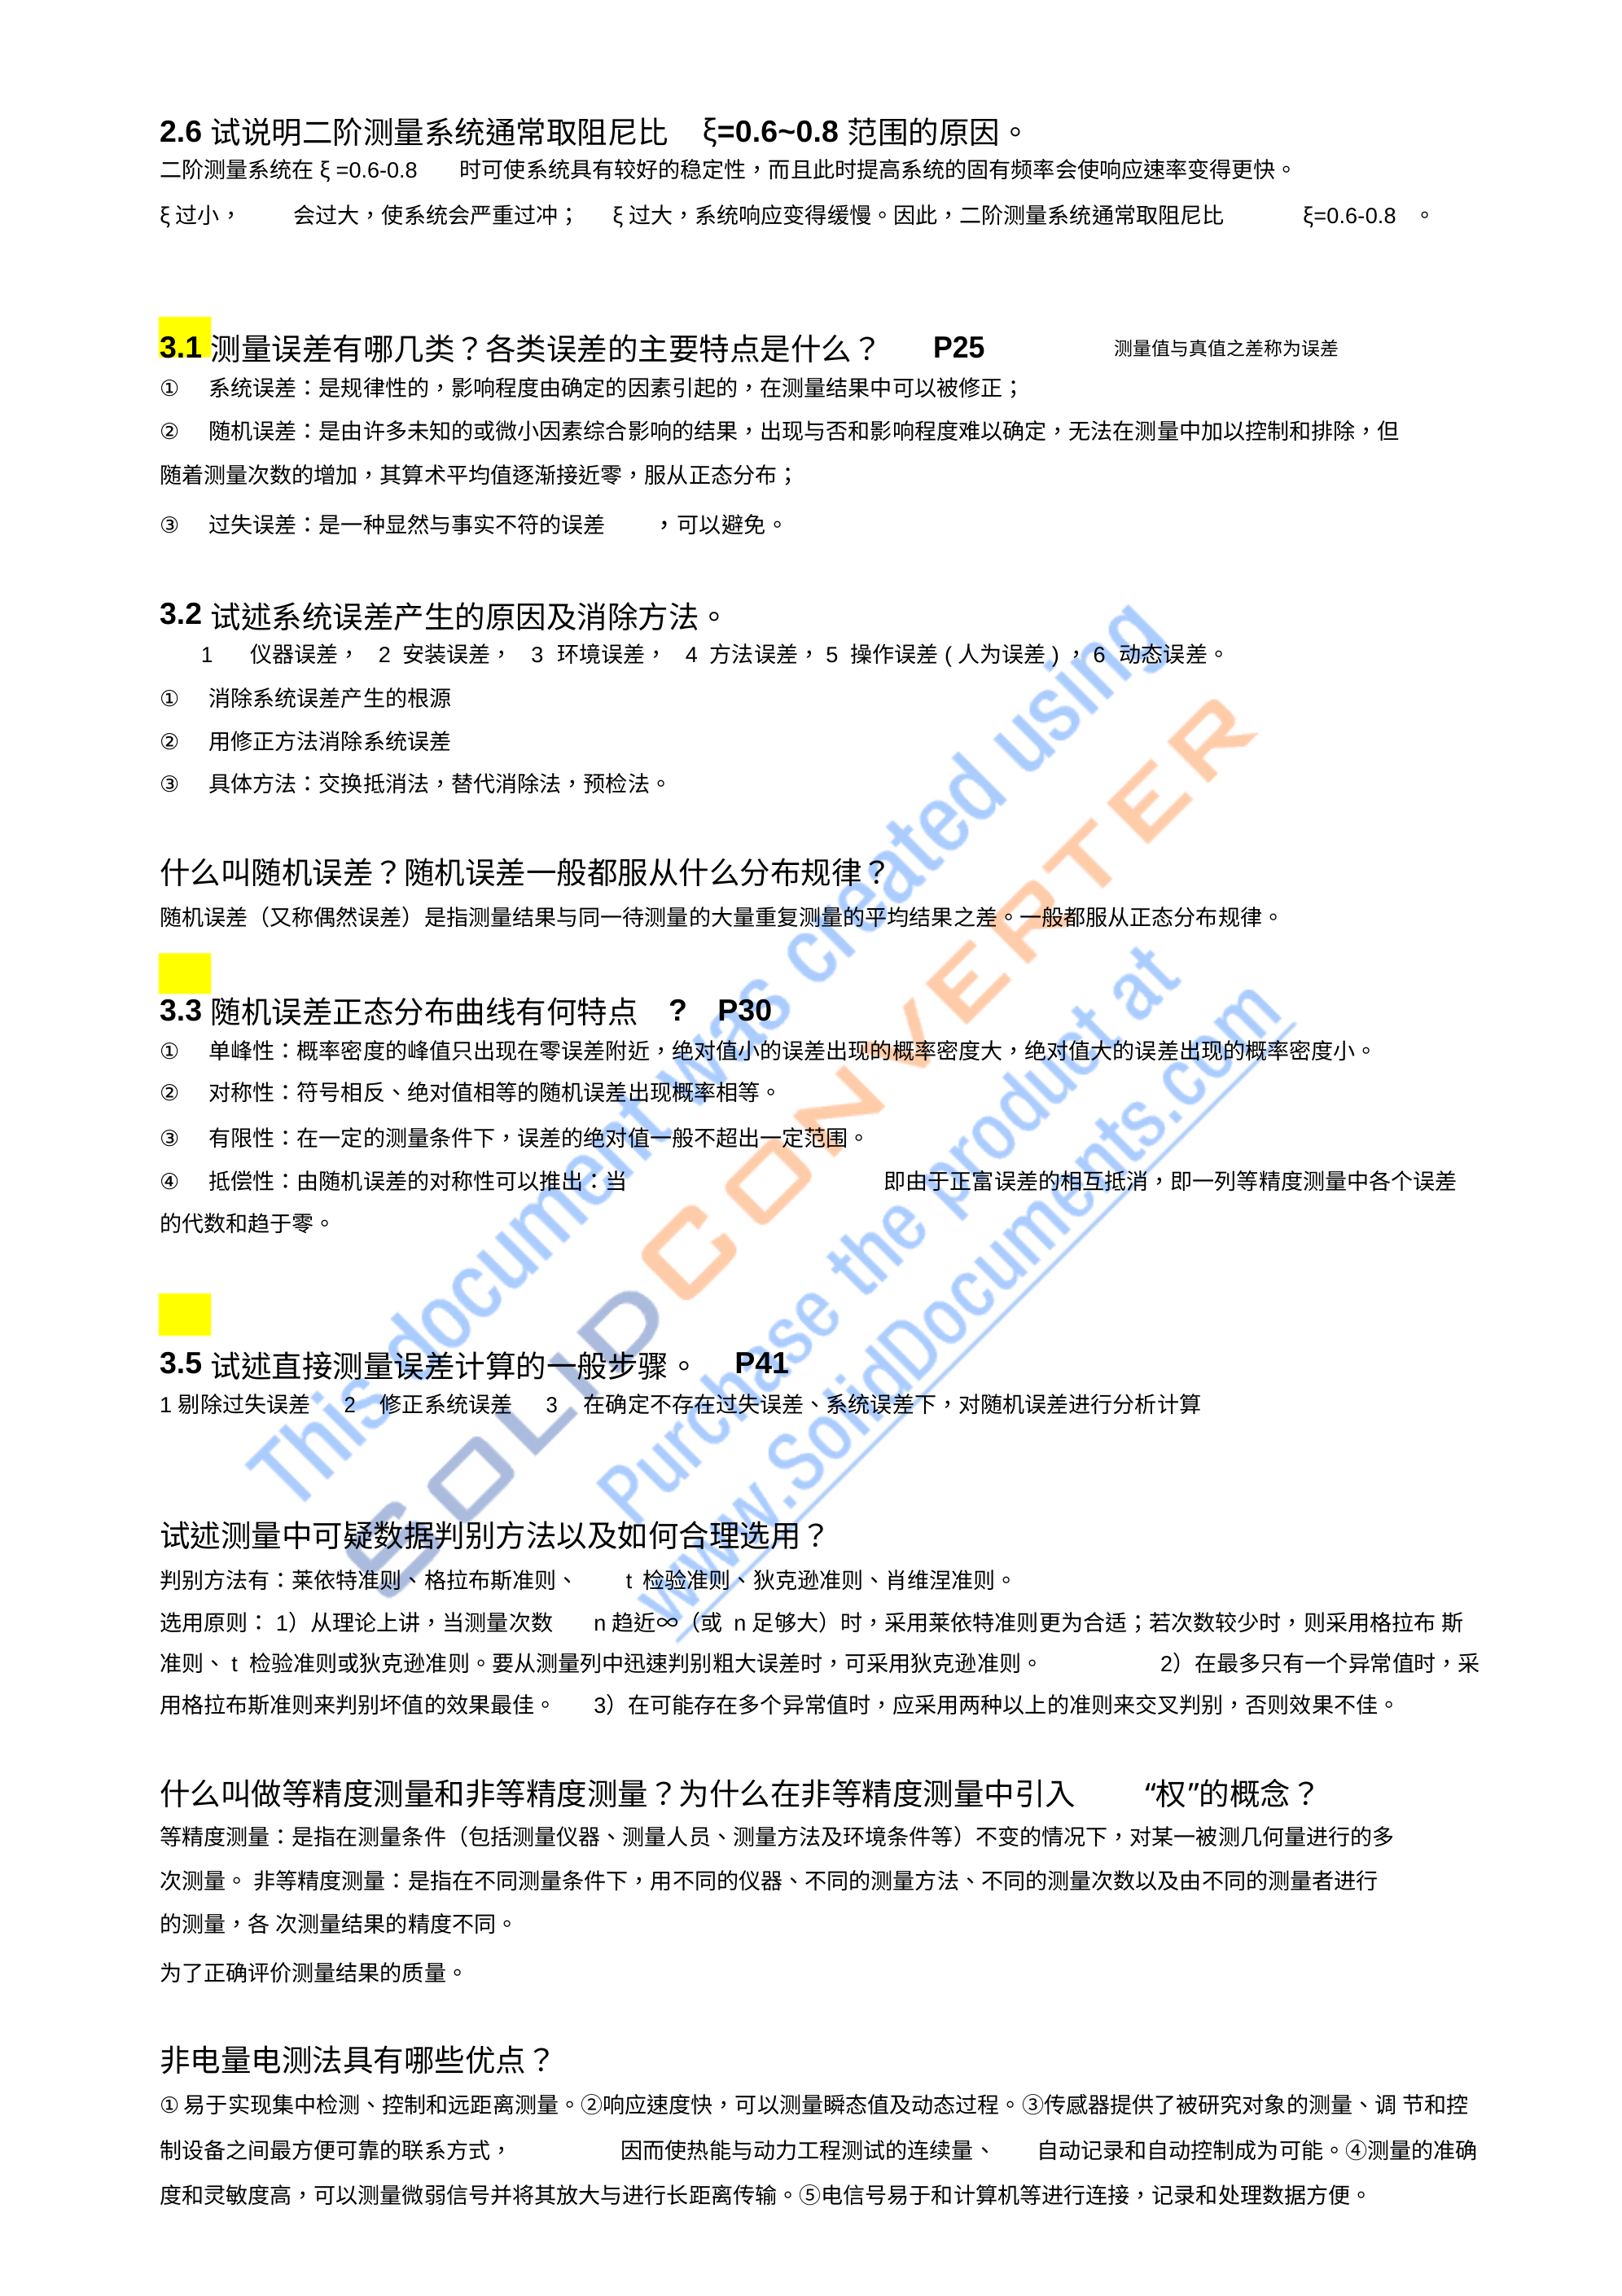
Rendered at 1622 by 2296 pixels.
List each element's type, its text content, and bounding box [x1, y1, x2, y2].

subtitle 什么叫随机误差？随机误差一般都服从什么分布规律？ [160, 851, 1458, 893]
text ① 系统误差：是规律性的，影响程度由确定的因素引起的，在测量结果中可以被修正； [160, 372, 1458, 402]
text ③ 有限性：在一定的测量条件下，误差的绝对值一般不超出一定范围。 [160, 1122, 1458, 1152]
picture [0, 6, 1618, 2296]
subtitle 3.2 试述系统误差产生的原因及消除方法。 [160, 595, 1458, 637]
text 选用原则： 1）从理论上讲，当测量次数 n 趋近∞（或 n 足够大）时，采用莱依特准则更为合适；若次数较少时，则采用格拉布 斯准则、 t 检验准则或狄克逊准则。要从测量列中迅速判别粗大误差时，可采用狄克逊准则。 2）在最多只有一个异常值时，采 用格拉布斯准则来判别坏值的效果最佳。 3）在可能存在多个异常值时，应采用两种以上的准则来交叉判别，否则效果不佳。 [160, 1607, 1481, 1720]
text 随机误差（又称偶然误差）是指测量结果与同一待测量的大量重复测量的平均结果之差。一般都服从正态分布规律。 [160, 902, 1458, 932]
text 2.6 试说明二阶测量系统通常取阻尼比 ξ=0.6~0.8 范围的原因。 [160, 108, 1458, 152]
text 1 剔除过失误差 2 修正系统误差 3 在确定不存在过失误差、系统误差下，对随机误差进行分析计算 [160, 1389, 1458, 1419]
text 3.1 测量误差有哪几类？各类误差的主要特点是什么？ P25 测量值与真值之差称为误差 [160, 327, 1458, 369]
text 3.5 试述直接测量误差计算的一般步骤。 P41 [160, 1345, 1458, 1386]
text 1 仪器误差， 2 安装误差， 3 环境误差， 4 方法误差， 5 操作误差 ( 人为误差 ) ， 6 动态误差。 [151, 639, 1279, 669]
text 等精度测量：是指在测量条件（包括测量仪器、测量人员、测量方法及环境条件等）不变的情况下，对某一被测几何量进行的多 次测量。 非等精度测量：是指在不同测量条件下，用不同的仪器、不同的测量方法、不同的测量次数以及由不同的测量者进行的测量，各 次测量结果的精度不同。 [160, 1821, 1396, 1939]
text ② 用修正方法消除系统误差 [160, 727, 1458, 757]
subtitle 什么叫做等精度测量和非等精度测量？为什么在非等精度测量中引入 “权”的概念？ [160, 1773, 1458, 1815]
text 3.3 随机误差正态分布曲线有何特点 ? P30 [160, 990, 1458, 1032]
text ③ 具体方法：交换抵消法，替代消除法，预检法。 [160, 768, 1458, 798]
subtitle 非电量电测法具有哪些优点？ [160, 2039, 1458, 2081]
subtitle 试述测量中可疑数据判别方法以及如何合理选用？ [160, 1514, 1458, 1556]
text ② 对称性：符号相反、绝对值相等的随机误差出现概率相等。 [160, 1078, 1458, 1107]
text ② 随机误差：是由许多未知的或微小因素综合影响的结果，出现与否和影响程度难以确定，无法在测量中加以控制和排除，但 随着测量次数的增加，其算术平均值逐渐接近零，服从正态分布； [160, 416, 1400, 489]
text ③ 过失误差：是一种显然与事实不符的误差 ，可以避免。 [160, 506, 1458, 542]
text 为了正确评价测量结果的质量。 [160, 1958, 1458, 1988]
text ① 消除系统误差产生的根源 [160, 683, 1458, 713]
text 二阶测量系统在 ξ =0.6-0.8 时可使系统具有较好的稳定性，而且此时提高系统的固有频率会使响应速率变得更快。 [160, 154, 1458, 184]
text ①易于实现集中检测、控制和远距离测量。②响应速度快，可以测量瞬态值及动态过程。③传感器提供了被研究对象的测量、调 节和控制设备之间最方便可靠的联系方式， 因而使热能与动力工程测试的连续量、 自动记录和自动控制成为可能。④测量的准确 度和灵敏度高，可以测量微弱信号并将其放大与进行长距离传输。⑤电信号易于和计算机等进行连接，记录和处理数据方便。 [160, 2090, 1478, 2210]
text ξ过小， 会过大，使系统会严重过冲； ξ 过大，系统响应变得缓慢。因此，二阶测量系统通常取阻尼比 ξ=0.6-0.8 。 [160, 200, 1458, 230]
text 判别方法有：莱依特准则、格拉布斯准则、 t 检验准则、狄克逊准则、肖维涅准则。 [160, 1565, 1458, 1595]
text ④ 抵偿性：由随机误差的对称性可以推出：当 即由于正富误差的相互抵消，即一列等精度测量中各个误差 的代数和趋于零。 [160, 1166, 1458, 1238]
text ① 单峰性：概率密度的峰值只出现在零误差附近，绝对值小的误差出现的概率密度大，绝对值大的误差出现的概率密度小。 [160, 1035, 1458, 1065]
